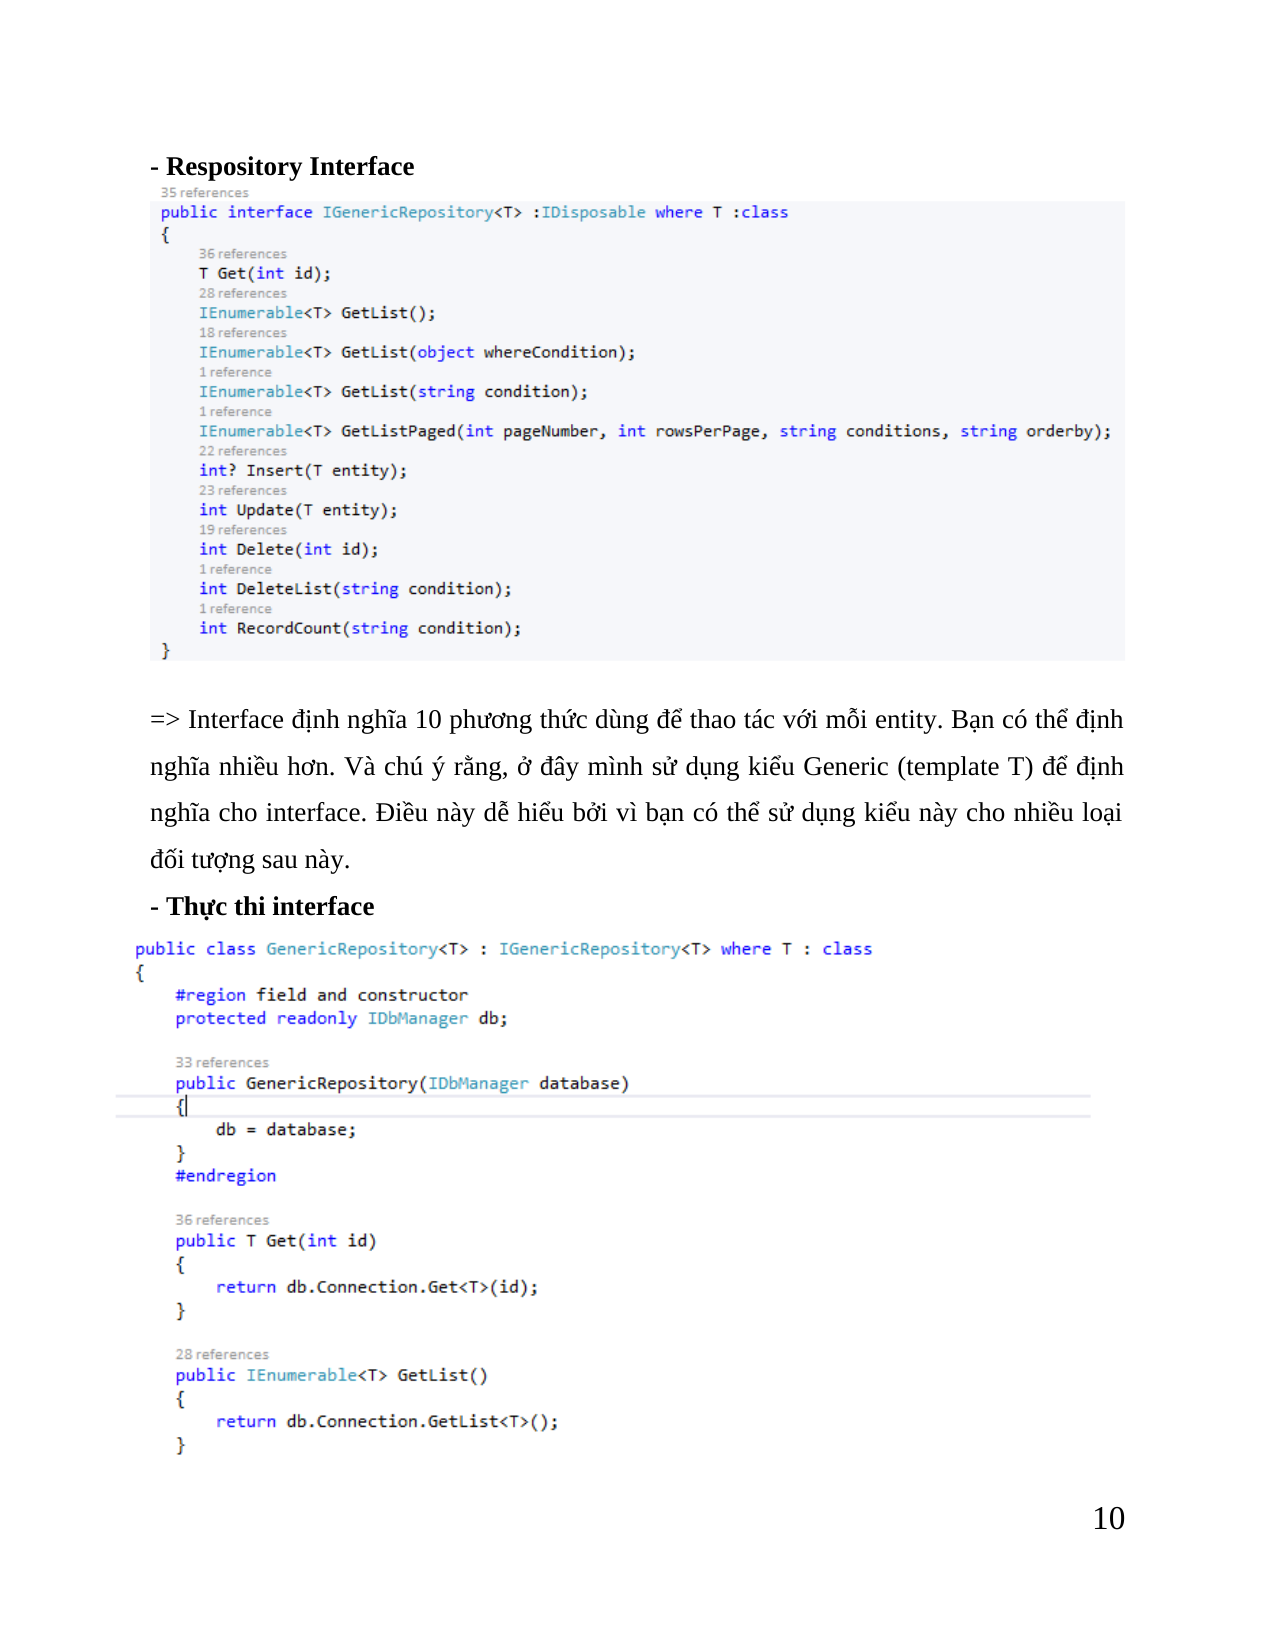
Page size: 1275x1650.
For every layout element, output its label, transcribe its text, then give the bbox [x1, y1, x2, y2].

text => Interface định nghĩa 10 phương thức dùng để thao tác với mỗi entity. Bạn có thể định nghĩa nhiều hơn. Và chú ý rằng, ở đây mình sử dụng kiểu Generic (template T) để định nghĩa cho interface. Điều này dễ hiểu bởi vì bạn có thể sử dụng kiểu này cho nhiều loại đối tượng sau này. [150, 703, 1125, 874]
picture [115, 936, 1091, 1462]
picture [150, 181, 1125, 665]
text - Respository Interface [150, 150, 1125, 181]
text - Thực thi interface [150, 889, 1125, 921]
